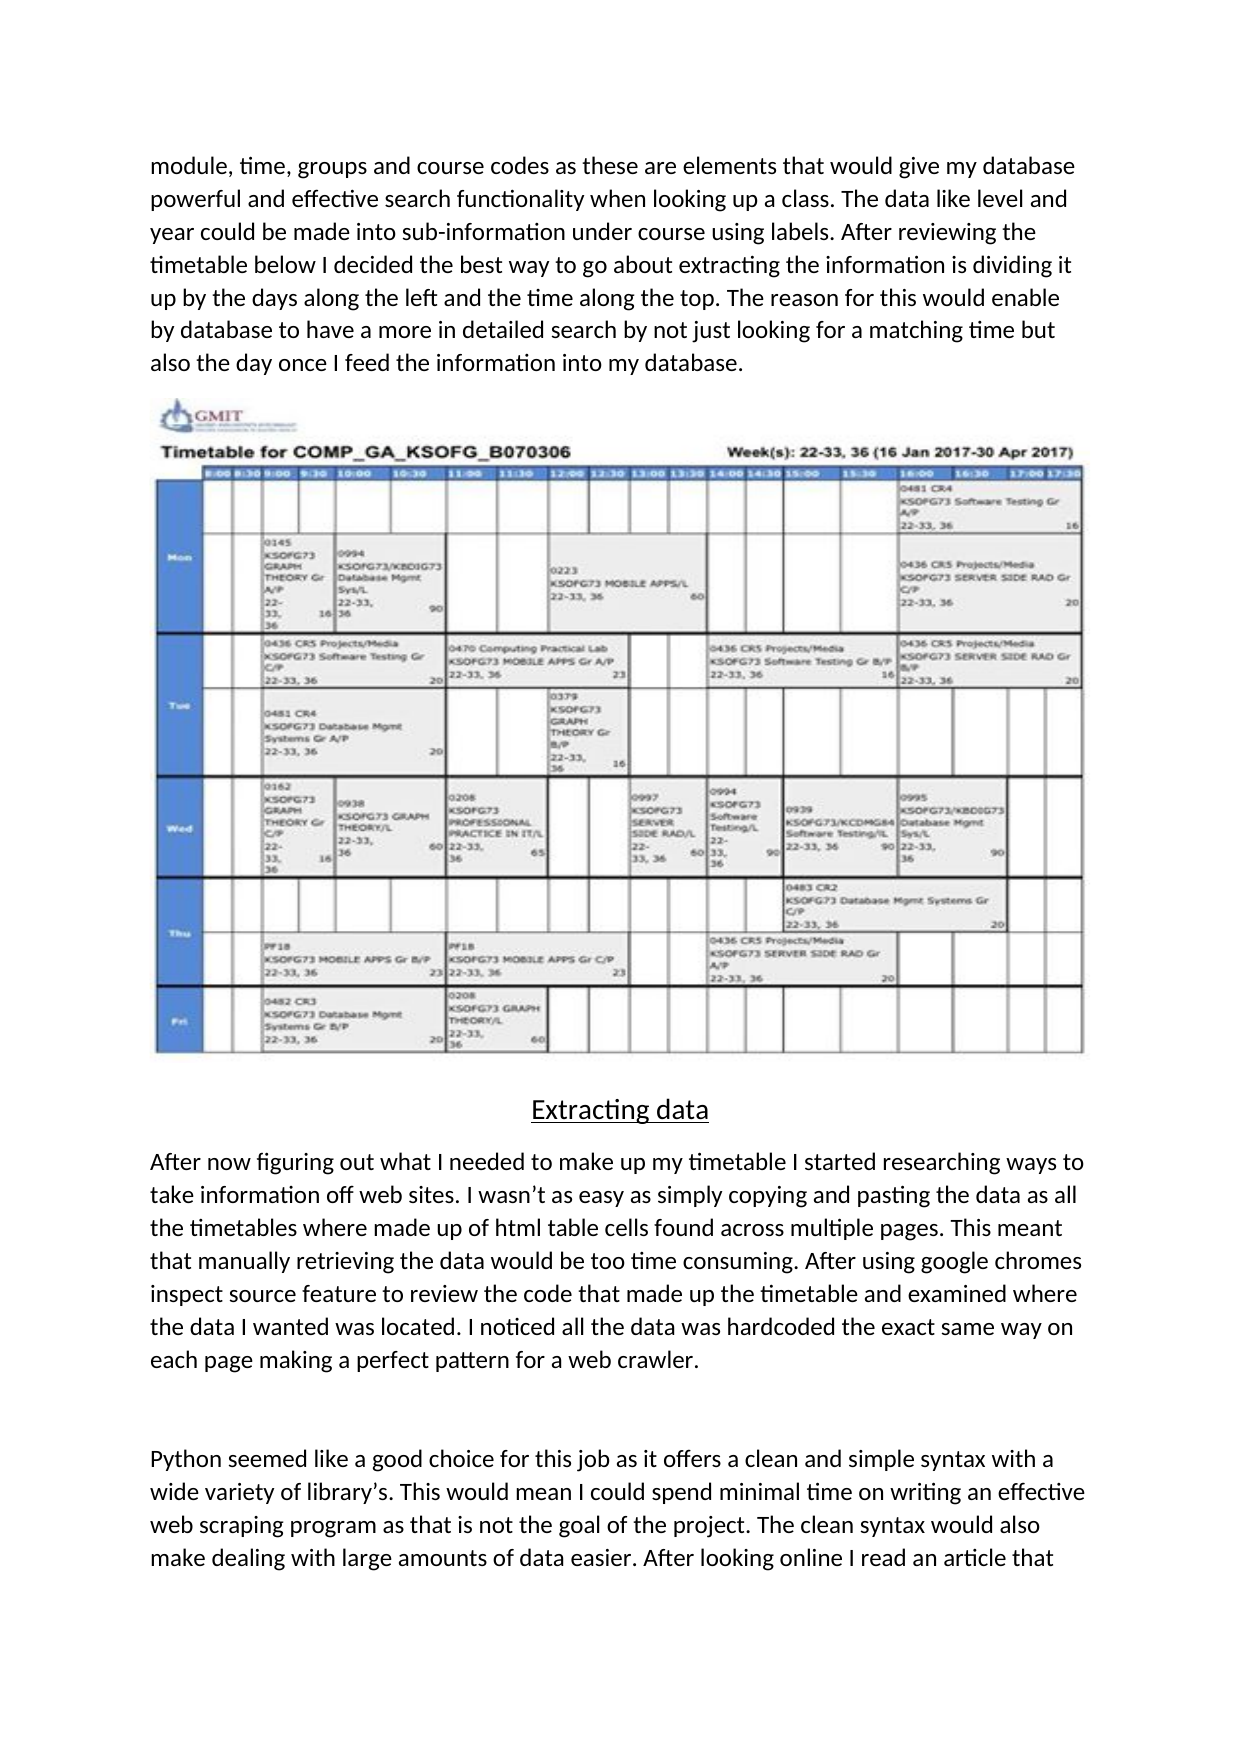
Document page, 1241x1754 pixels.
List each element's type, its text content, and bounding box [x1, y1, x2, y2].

picture [149, 398, 1091, 1063]
text Extracting data [150, 1091, 1090, 1127]
text After now figuring out what I needed to make up my timetable I started researching ways to take information off web sites. I wasn’t as easy as simply copying and pasting the data as all the timetables where made up of html table cells found across multiple pages. This meant that manually retrieving the data would be too time consuming. After using google chromes inspect source feature to review the code that made up the timetable and examined where the data I wanted was located. I noticed all the data was hardcoded the exact same way on each page making a perfect pattern for a web crawler. [150, 1146, 1090, 1374]
